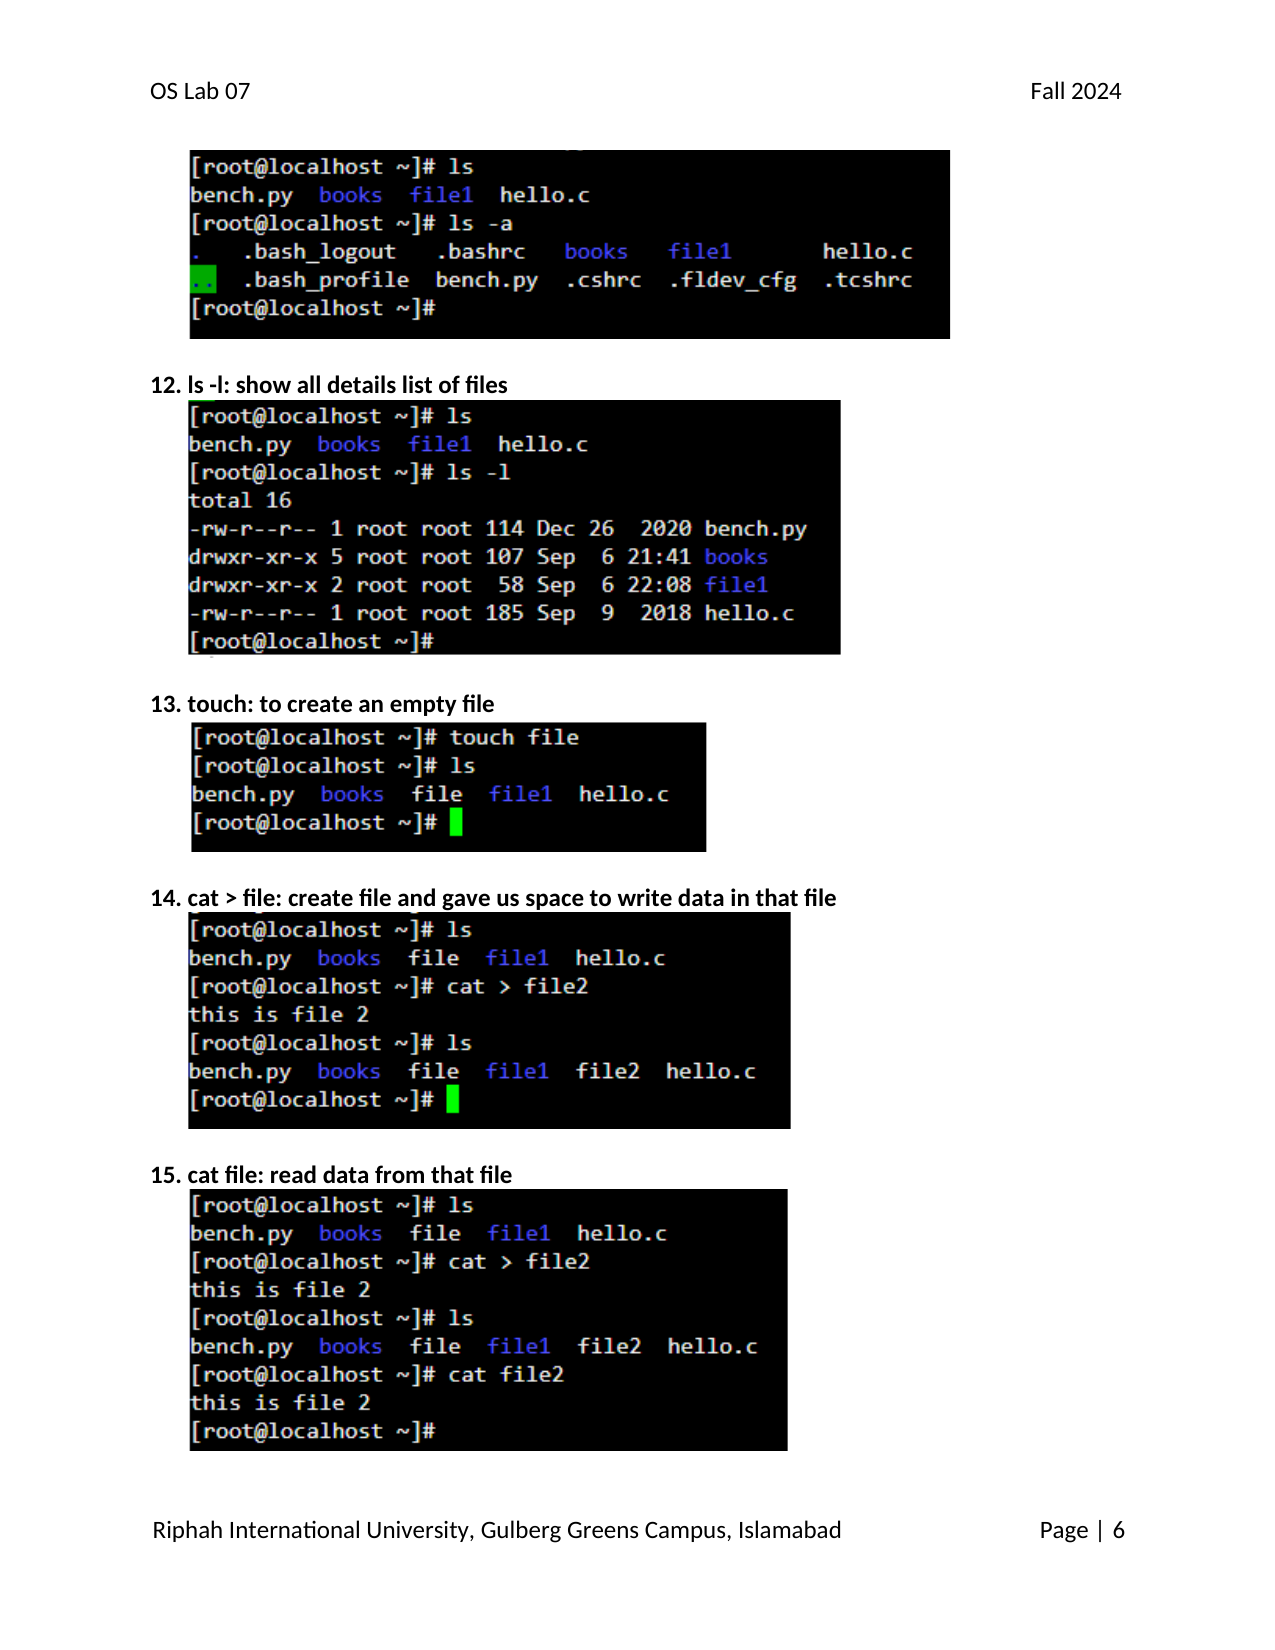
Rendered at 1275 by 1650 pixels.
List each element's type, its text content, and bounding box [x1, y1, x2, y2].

picture [187, 400, 841, 658]
picture [187, 1189, 788, 1451]
picture [187, 912, 791, 1129]
list cat > file: create file and gave us space to write data in that file [150, 882, 1125, 913]
list ls -l: show all details list of files [150, 369, 1125, 400]
list touch: to create an empty file [150, 688, 1125, 719]
picture [187, 718, 707, 852]
picture [187, 150, 951, 339]
list cat file: read data from that file [150, 1159, 1125, 1189]
